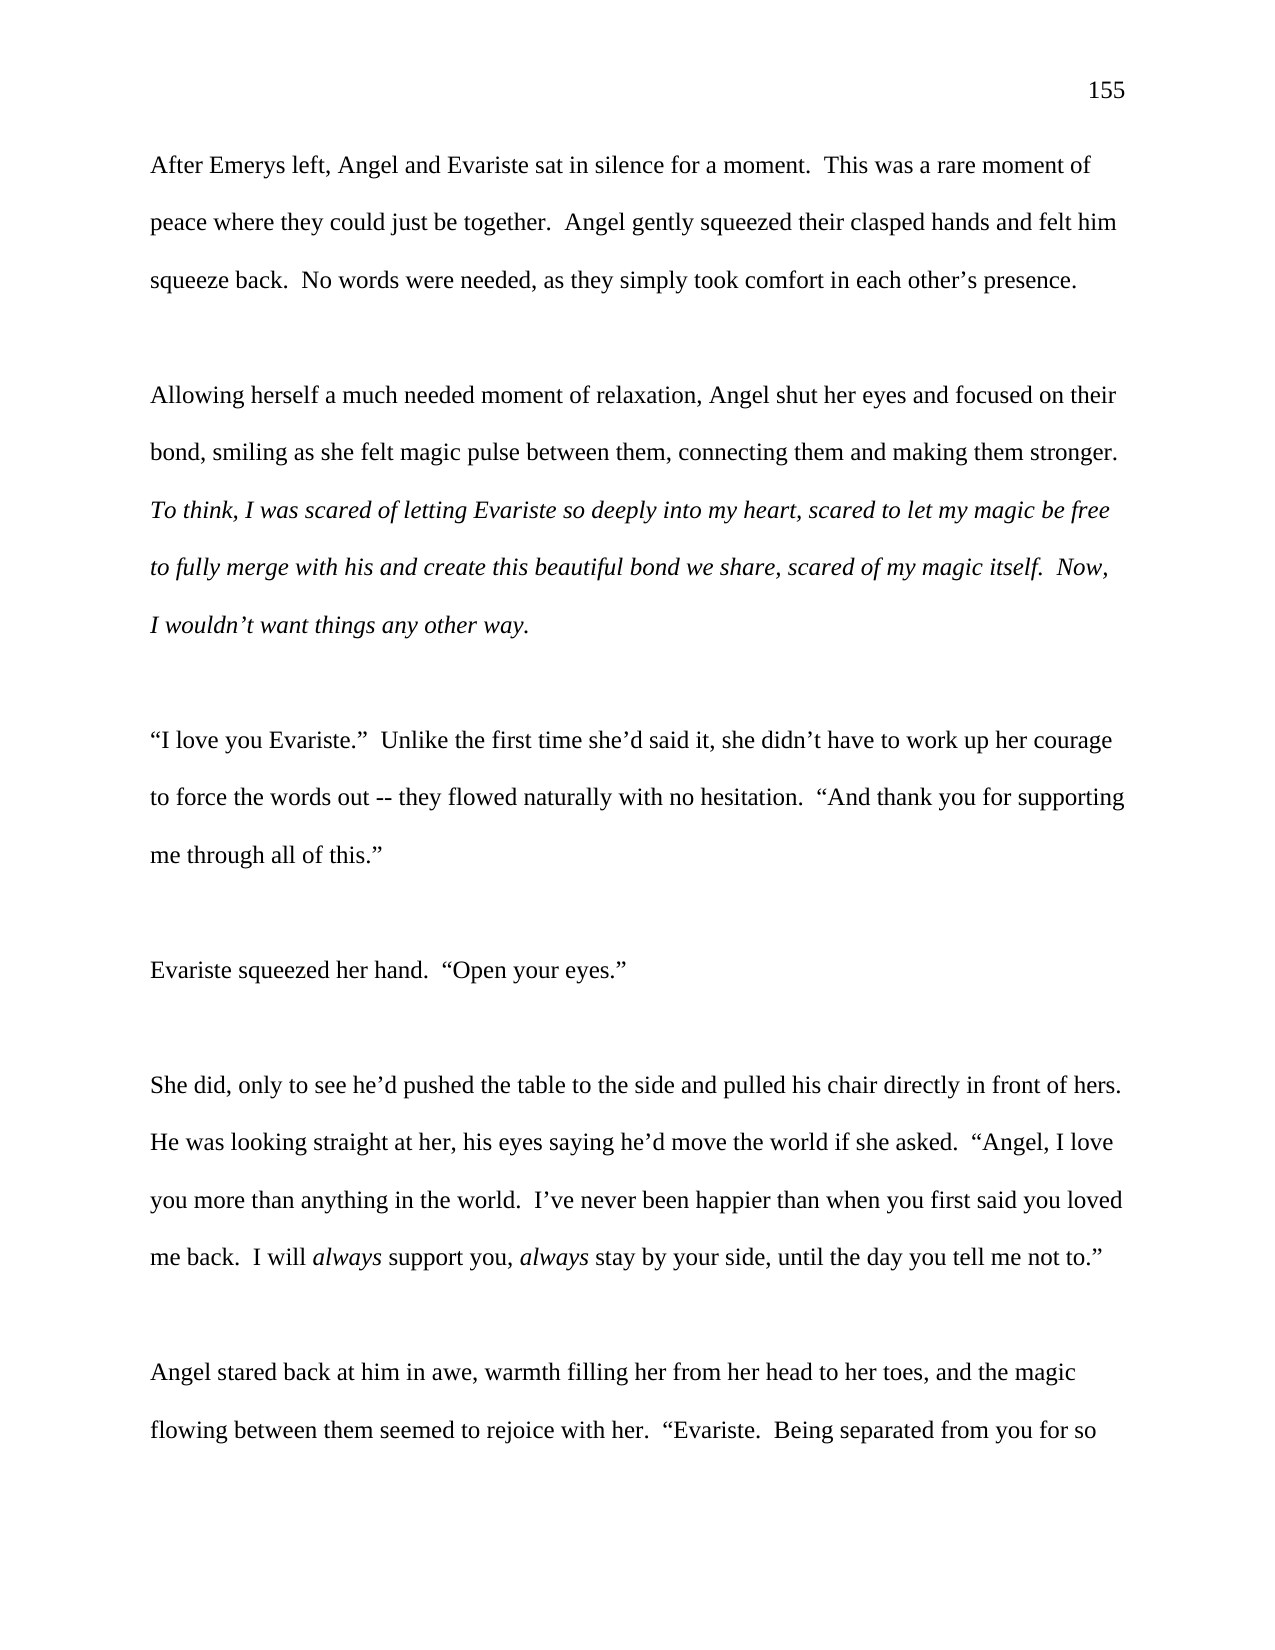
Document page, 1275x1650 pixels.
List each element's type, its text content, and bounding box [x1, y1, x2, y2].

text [150, 1357, 1125, 1444]
text Allowing herself a much needed moment of relaxation, Angel shut her eyes and focused on their bond, smiling as she felt magic pulse between them, connecting them and making them stronger. To think, I was scared of letting Evariste so deeply into my heart, scared to let my magic be free to fully merge with his and create this beautiful bond we share, scared of my magic itself. Now, I wouldn’t want things any other way. [150, 380, 1125, 639]
text Evariste squeezed her hand. “Open your eyes.” [150, 955, 1125, 984]
text She did, only to see he’d pushed the table to the side and pulled his chair directly in front of hers. He was looking straight at her, his eyes saying he’d move the world if she asked. “Angel, I love you more than anything in the world. I’ve never been happier than when you first said you loved me back. I will always support you, always stay by your side, until the day you tell me not to.” [150, 1070, 1125, 1271]
text “I love you Evariste.” Unlike the first time she’d said it, she didn’t have to work up her courage to force the words out -- they flowed naturally with no hesitation. “And thank you for supporting me through all of this.” [150, 725, 1125, 869]
text After Emerys left, Angel and Evariste sat in silence for a moment. This was a rare moment of peace where they could just be together. Angel gently squeezed their clasped hands and felt him squeeze back. No words were needed, as they simply took comfort in each other’s presence. [150, 150, 1125, 294]
